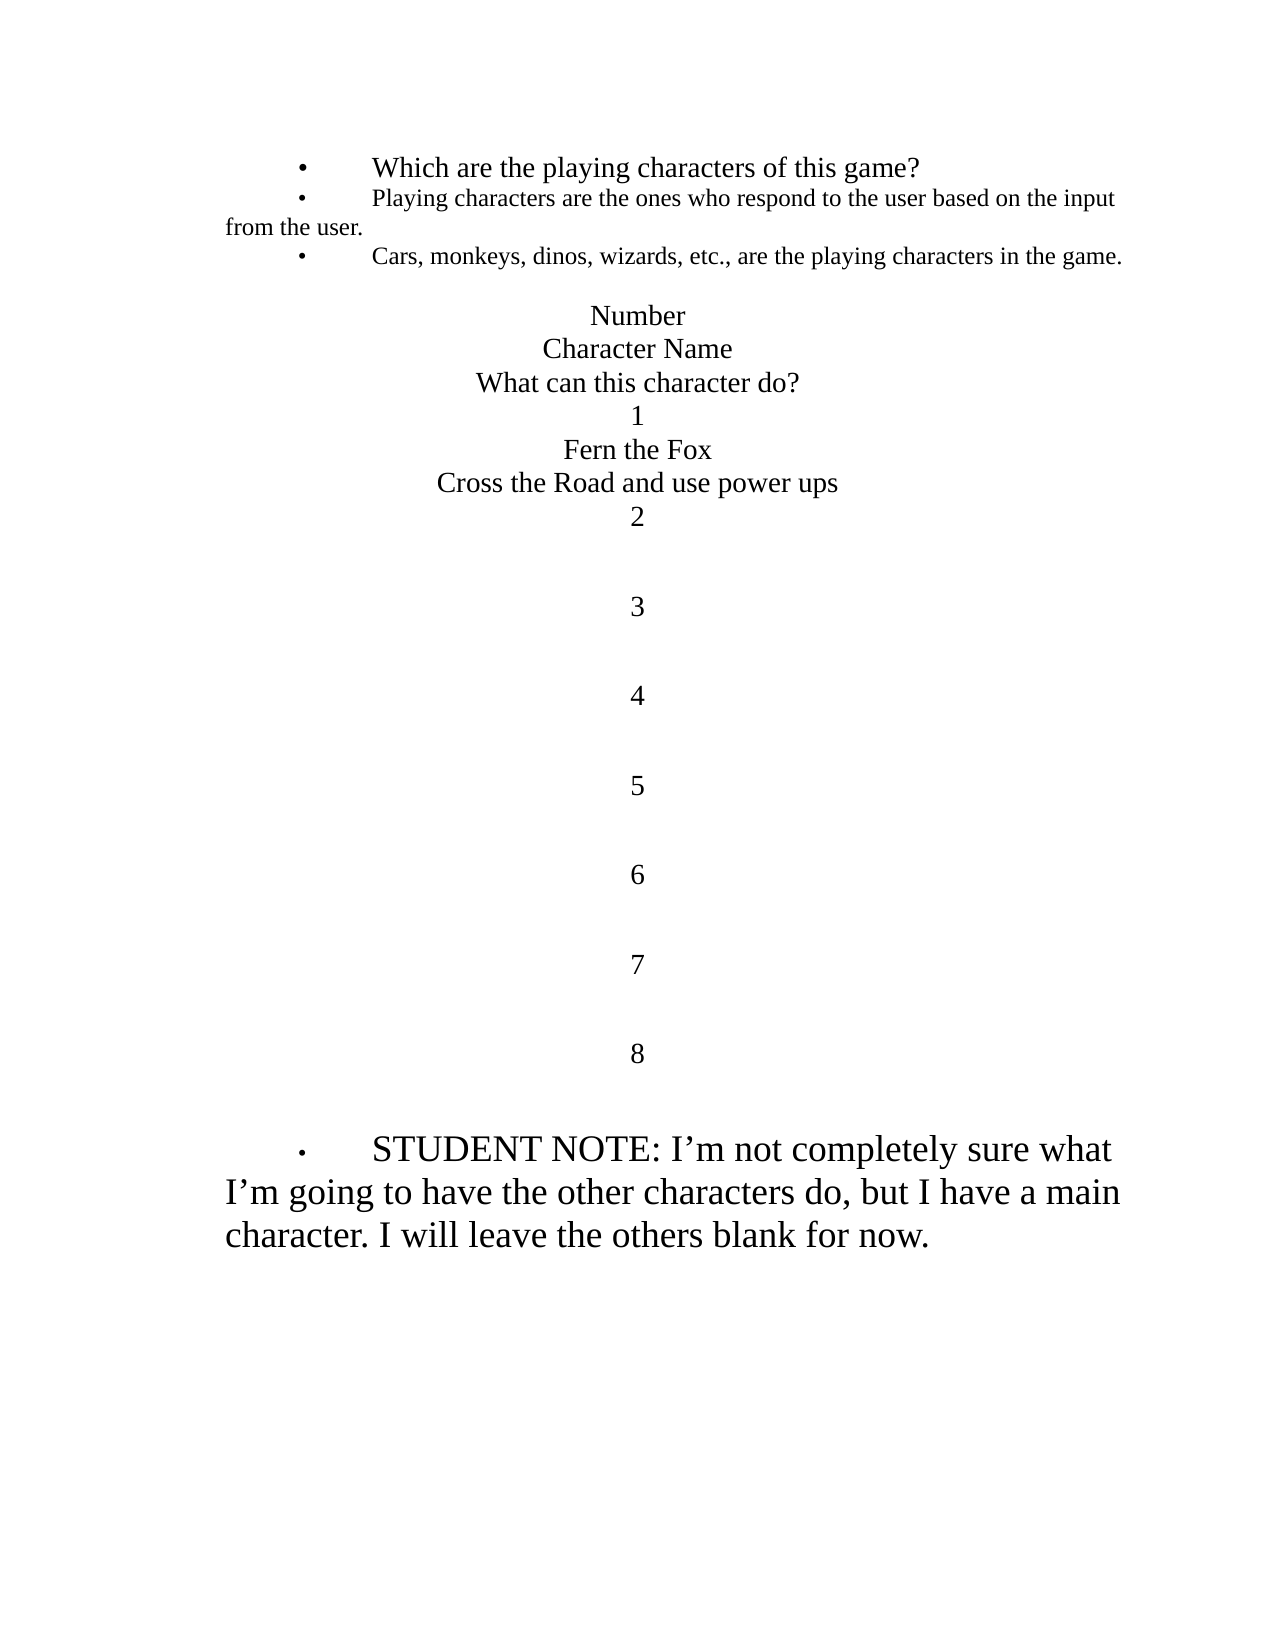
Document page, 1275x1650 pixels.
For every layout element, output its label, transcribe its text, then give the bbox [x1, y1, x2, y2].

text Fern the Fox [150, 433, 1125, 466]
text 5 [150, 773, 1125, 806]
text • Cars, monkeys, dinos, wizards, etc., are the playing characters in the game. [225, 241, 1125, 270]
text What can this character do? [150, 366, 1125, 399]
text • STUDENT NOTE: I’m not completely sure what I’m going to have the other characters do, but I have a main character. I will leave the others blank for now. [225, 1137, 1125, 1266]
text • Which are the playing characters of this game? [225, 150, 1125, 183]
text 1 [150, 399, 1125, 433]
text Character Name [150, 332, 1125, 366]
text 7 [150, 955, 1125, 988]
text 6 [150, 864, 1125, 897]
text 8 [150, 1046, 1125, 1079]
text 3 [150, 591, 1125, 624]
text • Playing characters are the ones who respond to the user based on the input from the user. [225, 183, 1125, 241]
text Cross the Road and use power ups [150, 466, 1125, 500]
text 2 [150, 500, 1125, 533]
text Number [150, 298, 1125, 332]
text 4 [150, 682, 1125, 715]
